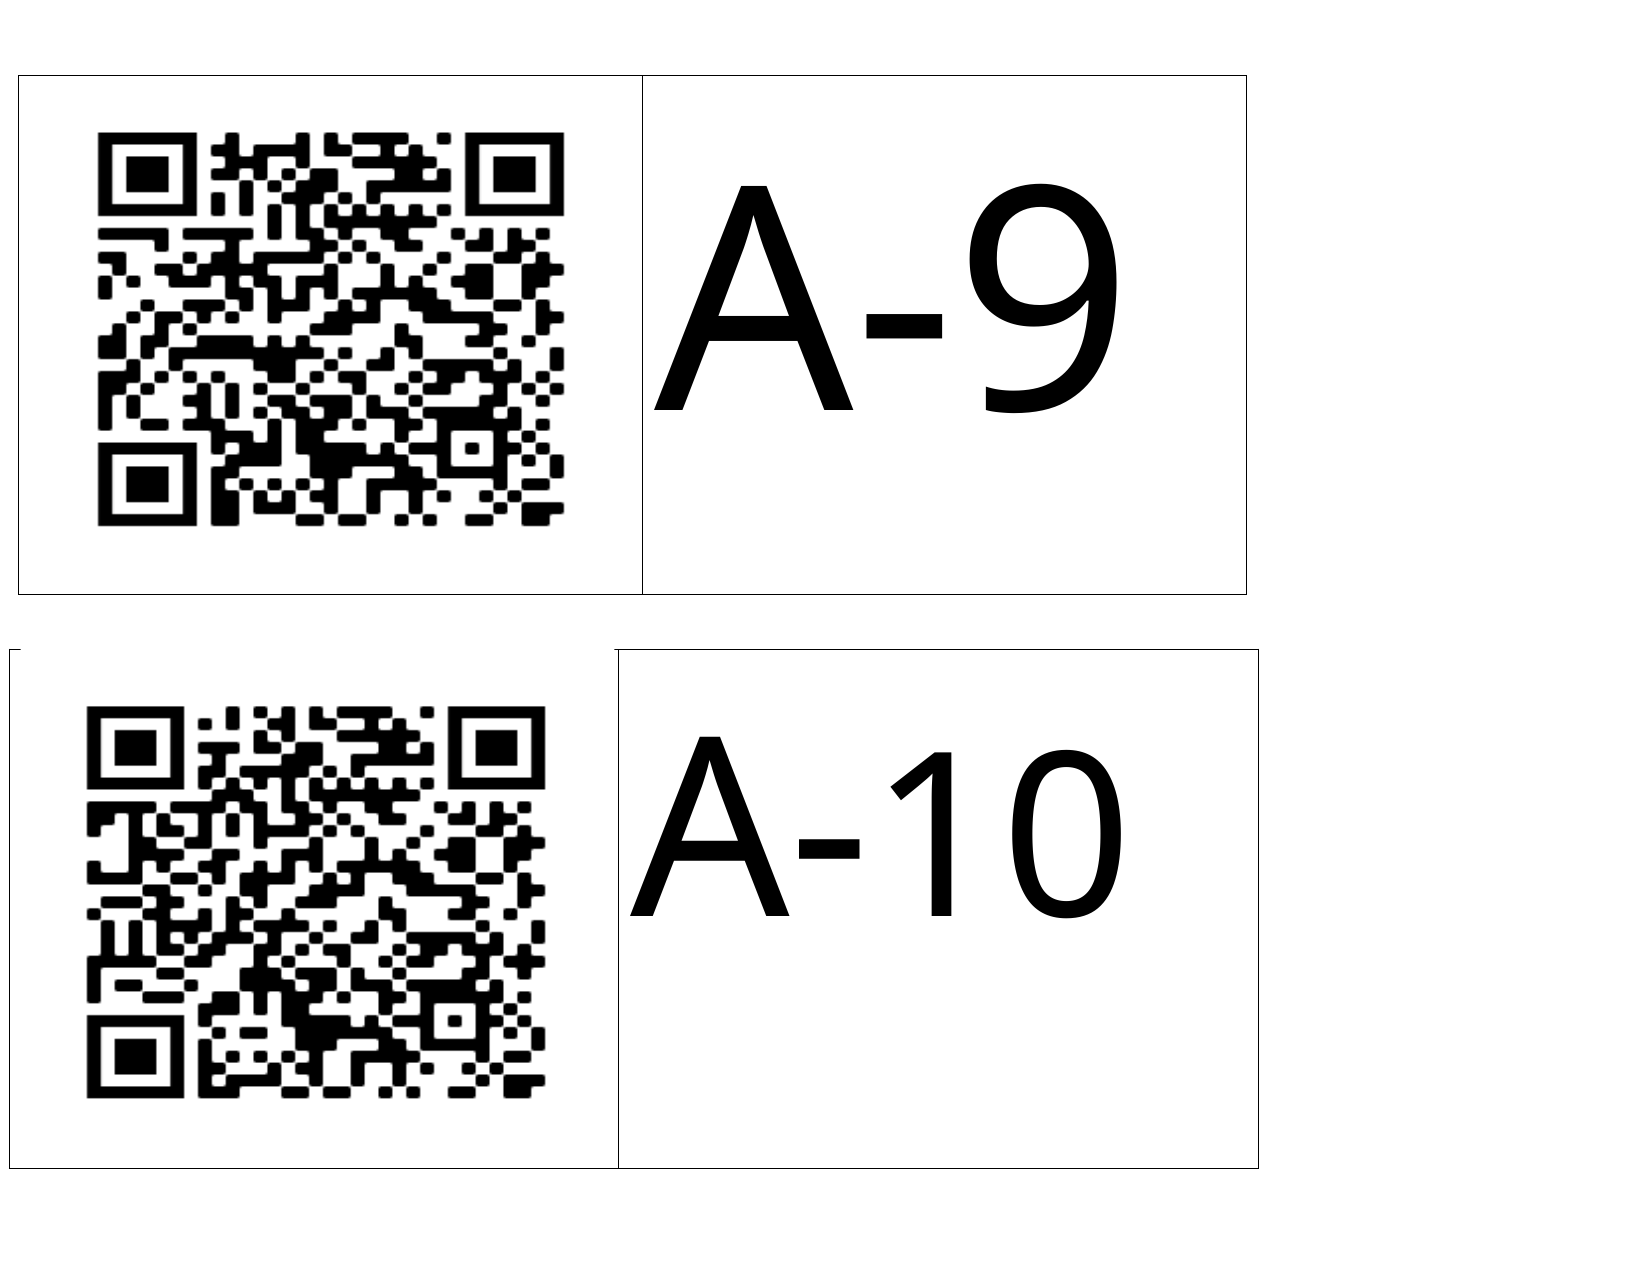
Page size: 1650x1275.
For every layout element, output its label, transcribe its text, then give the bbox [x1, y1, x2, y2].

table_header A-10 [619, 650, 1258, 1167]
table_header [19, 76, 642, 594]
picture [30, 76, 635, 586]
picture [20, 649, 615, 1158]
table_header [10, 650, 618, 1167]
table_header A-9 [643, 76, 1246, 594]
